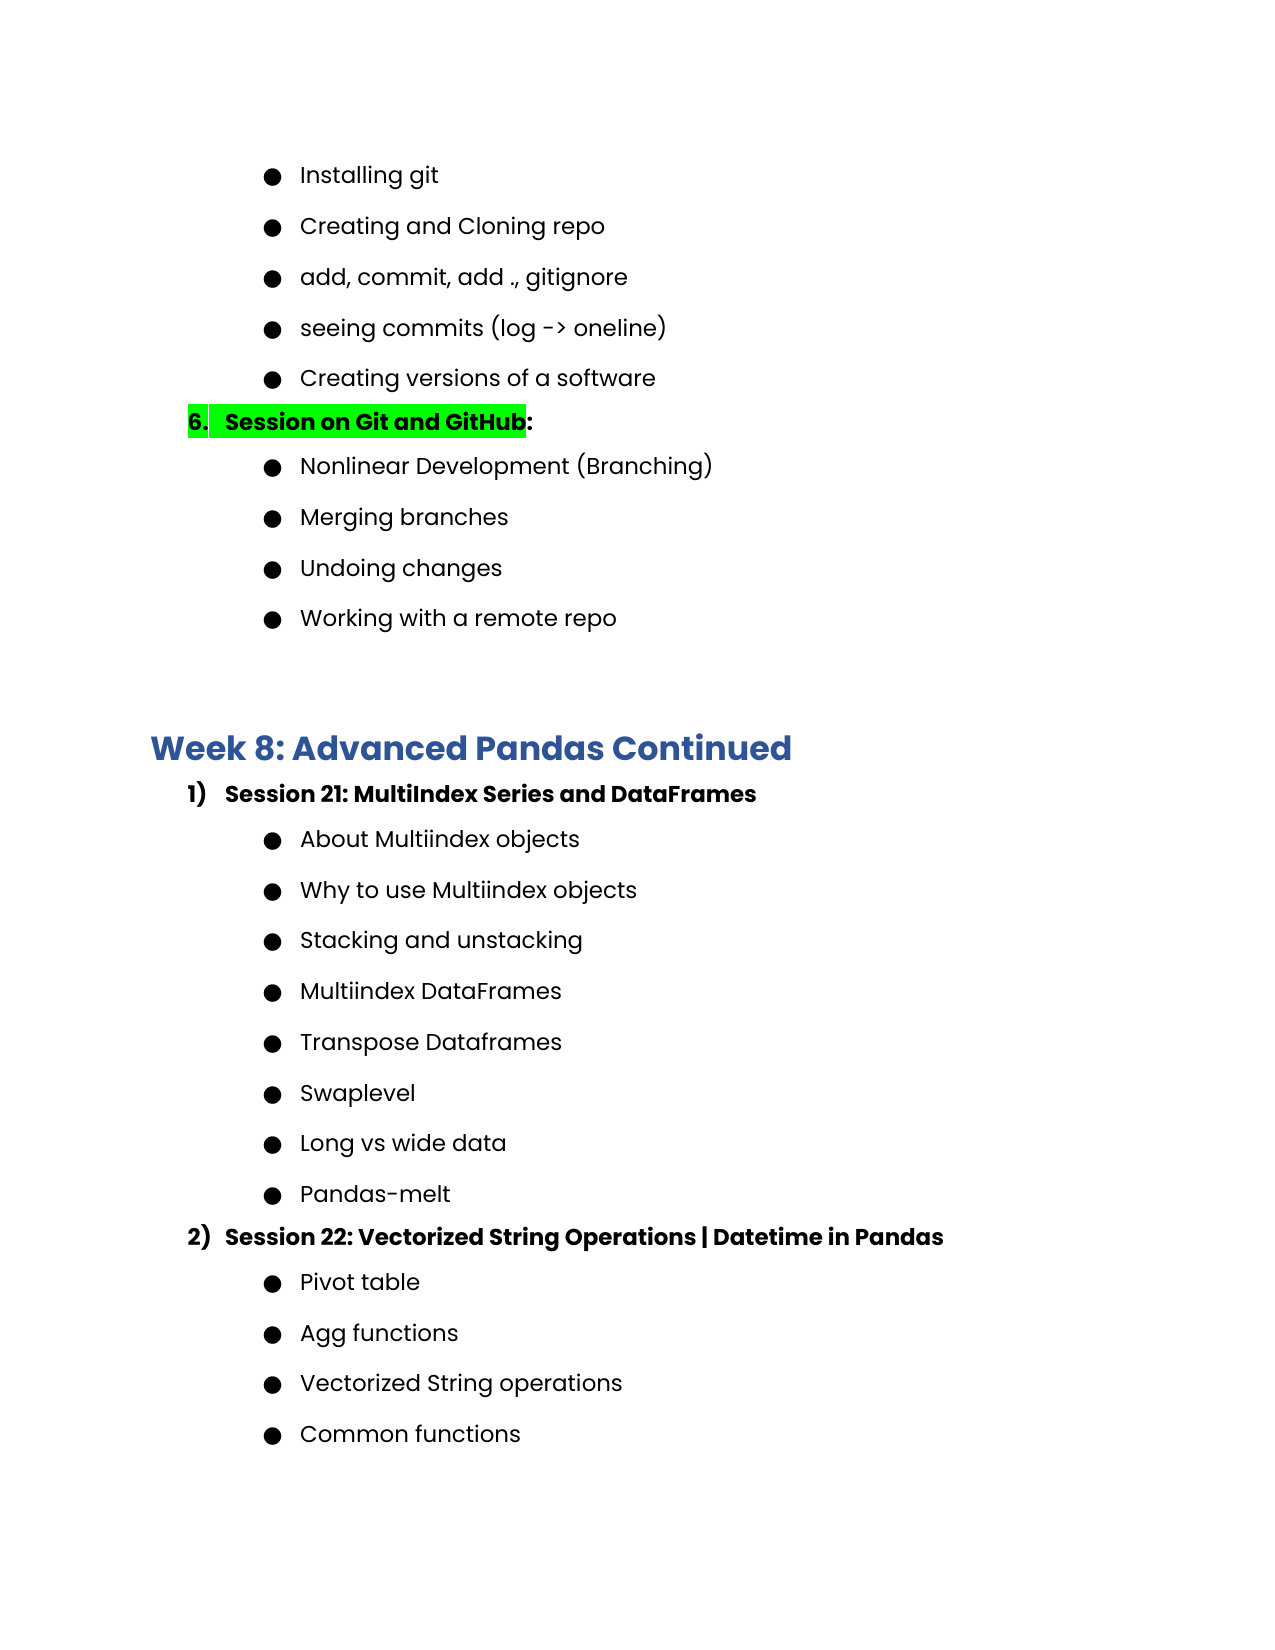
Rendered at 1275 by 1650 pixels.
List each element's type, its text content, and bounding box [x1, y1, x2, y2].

list Nonlinear Development (Branching) [262, 441, 1125, 488]
list Stacking and unstacking [262, 915, 1125, 962]
list Session 21: MultiIndex Series and DataFrames [187, 776, 1125, 811]
list Pandas-melt [262, 1168, 1125, 1216]
list seeing commits (log -> oneline) [262, 302, 1125, 349]
list Merging branches [262, 491, 1125, 538]
list add, commit, add ., gitignore [262, 251, 1125, 298]
list Installing git [262, 150, 1125, 197]
list Vectorized String operations [262, 1358, 1125, 1405]
list Multiindex DataFrames [262, 966, 1125, 1013]
list About Multiindex objects [262, 813, 1125, 860]
list Common functions [262, 1408, 1125, 1456]
list Agg functions [262, 1307, 1125, 1354]
subtitle Week 8: Advanced Pandas Continued [150, 722, 1125, 772]
list Creating and Cloning repo [262, 201, 1125, 248]
list Undoing changes [262, 542, 1125, 589]
list Working with a remote repo [262, 593, 1125, 640]
list Why to use Multiindex objects [262, 864, 1125, 911]
list Session on Git and GitHub: [526, 404, 1125, 438]
list Transpose Dataframes [262, 1016, 1125, 1063]
list Session 22: Vectorized String Operations | Datetime in Pandas [187, 1219, 1125, 1254]
list Pivot table [262, 1256, 1125, 1303]
list Creating versions of a software [262, 353, 1125, 400]
list Long vs wide data [262, 1118, 1125, 1165]
list Swaplevel [262, 1067, 1125, 1114]
